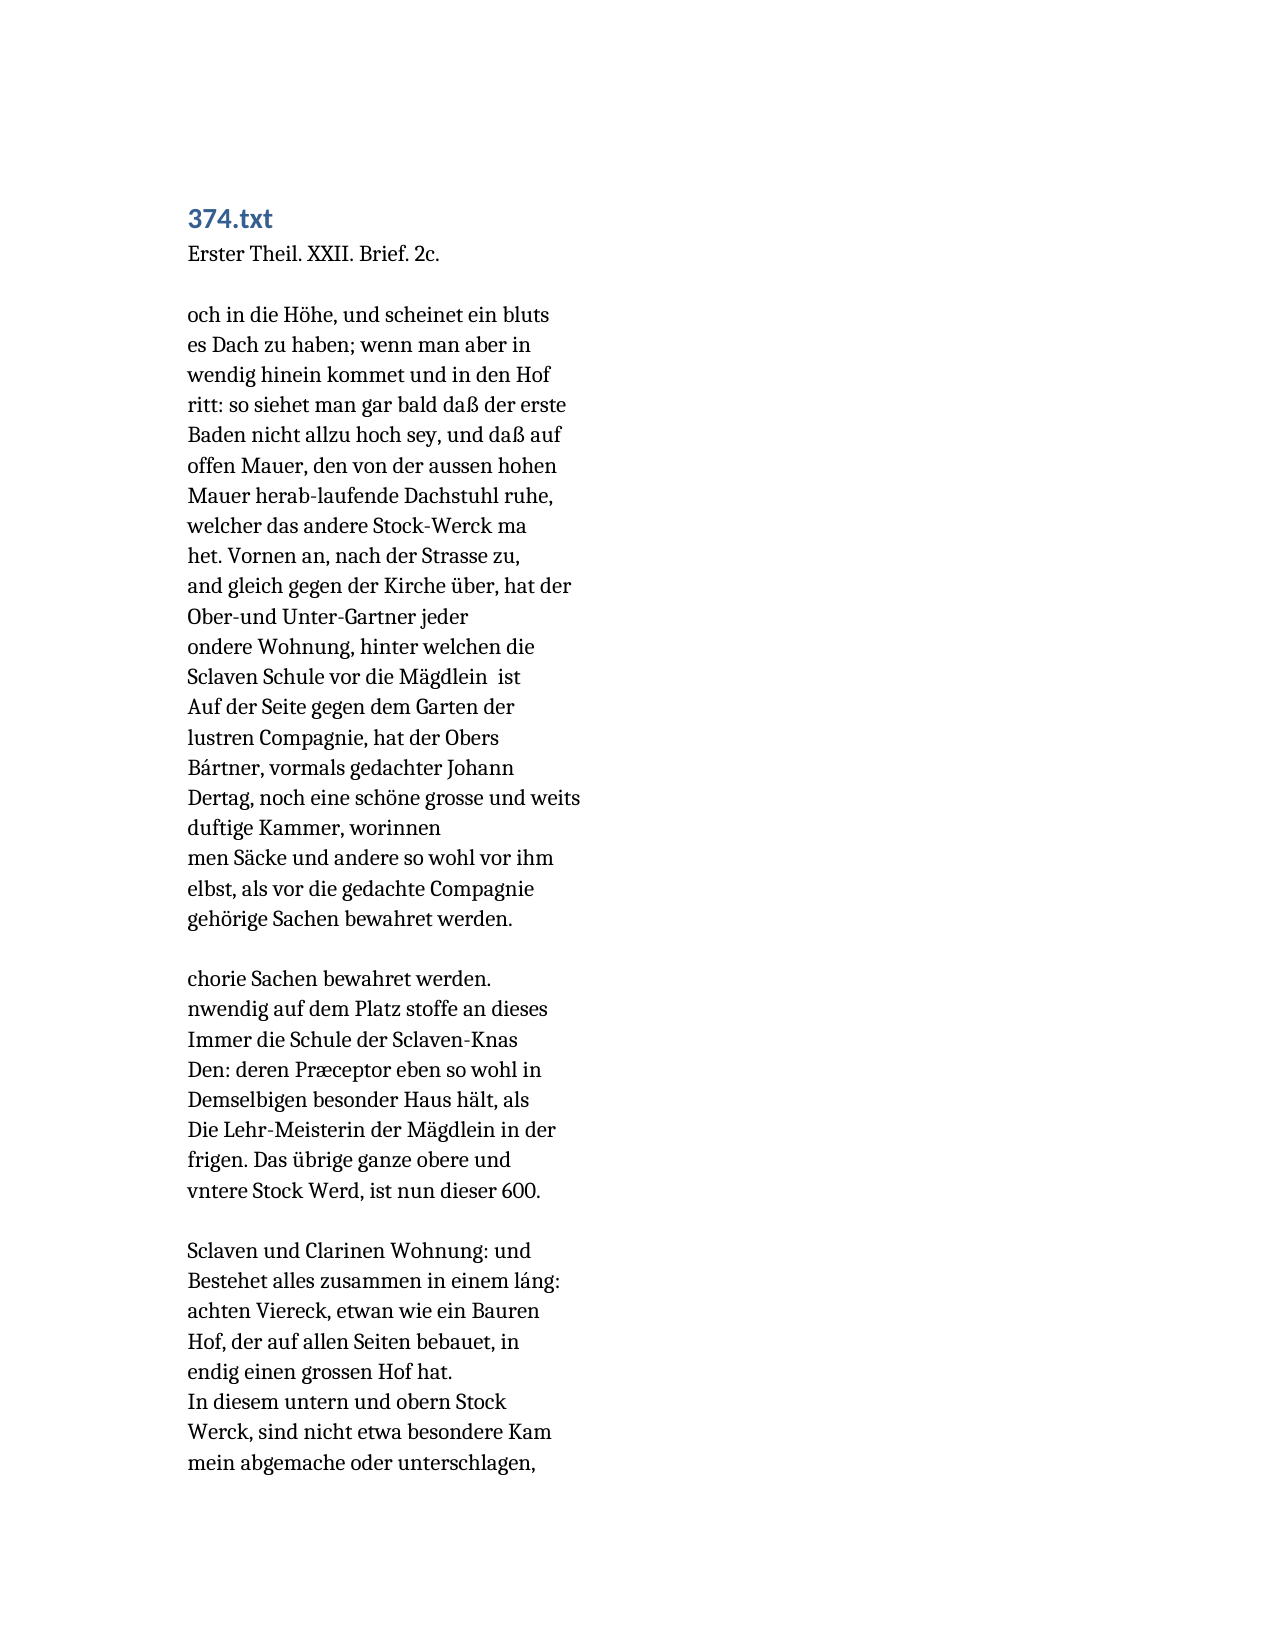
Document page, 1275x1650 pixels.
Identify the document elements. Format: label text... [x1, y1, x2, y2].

subtitle 374.txt [187, 200, 1087, 236]
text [187, 241, 1087, 1476]
